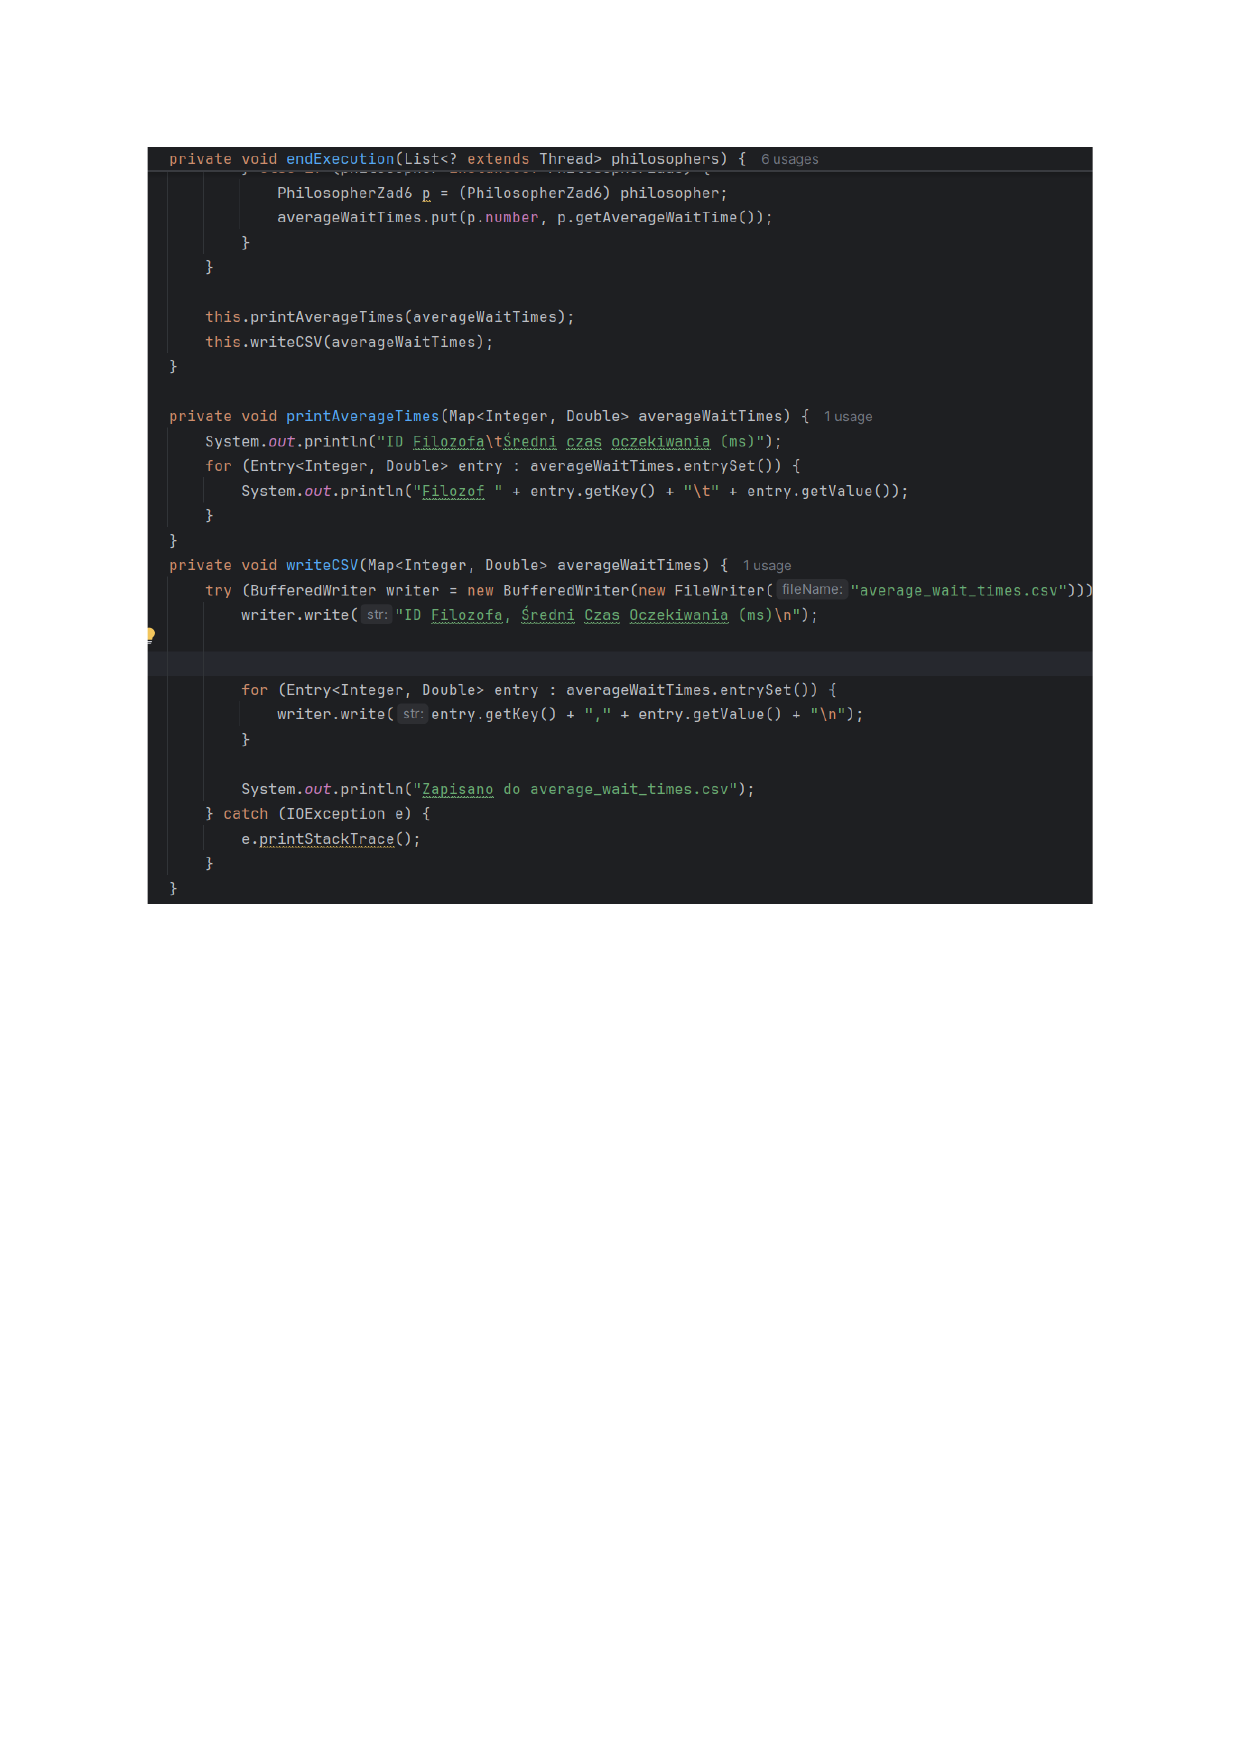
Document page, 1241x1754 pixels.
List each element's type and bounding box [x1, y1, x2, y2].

picture [147, 147, 1093, 904]
